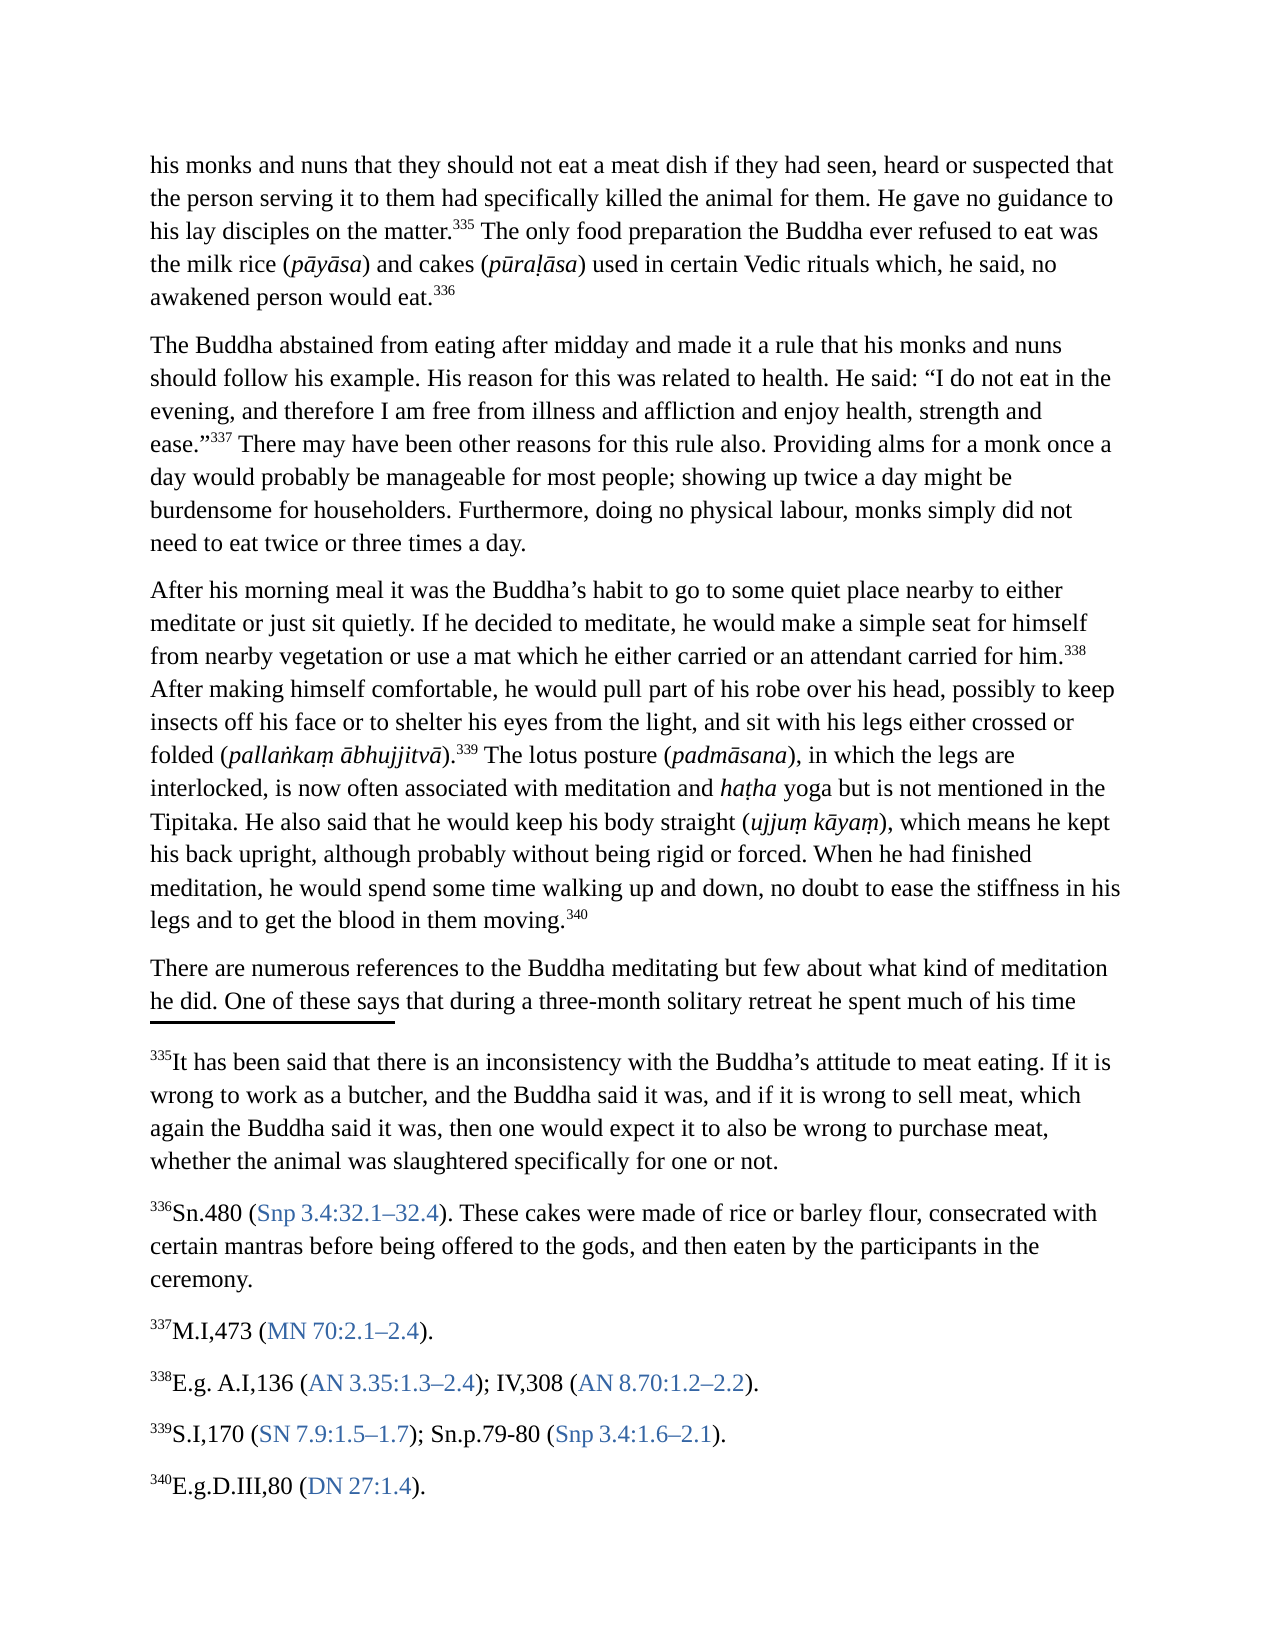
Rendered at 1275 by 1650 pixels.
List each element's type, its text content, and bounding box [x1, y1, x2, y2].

text The Buddha once mentioned in passing that meat served with rice (sāli maṃsodanaṃ) was a usual part of the diet of the time and thus acceptable fare to offer to religious mendicants, something confirmed by other early Indian literature. One text, for example, described a group of people preparing a feast for the Buddha and the monks with him, during which they boiled porridge and rice, made soup and cut up or minced meat (maṃsāni koṭṭenti). While vegetarianism was yet to become a widespread practice in India, samaṇas such as Nanda Vaccha, Kisa Sankicca, Makkhali Gosāla and the Jains were beginning to advocate the practice. The Buddha abstained from meat and fish during the time he was experimenting with self-mortification, but after his awakening he ate anything put in his bowl or served to him during a meal invitation, something the Jains publicly condemned him for if it included meat. He told his monks and nuns that they should not eat a meat dish if they had seen, heard or suspected that the person serving it to them had specifically killed the animal for them. He gave no guidance to his lay disciples on the matter. The only food preparation the Buddha ever refused to eat was the milk rice (pāyāsa) and cakes (pūraḷāsa) used in certain Vedic rituals which, he said, no awakened person would eat. [150, 150, 1125, 311]
text The Buddha abstained from eating after midday and made it a rule that his monks and nuns should follow his example. His reason for this was related to health. He said: “I do not eat in the evening, and therefore I am free from illness and affliction and enjoy health, strength and ease.” There may have been other reasons for this rule also. Providing alms for a monk once a day would probably be manageable for most people; showing up twice a day might be burdensome for householders. Furthermore, doing no physical labour, monks simply did not need to eat twice or three times a day. [150, 330, 1125, 557]
text There are numerous references to the Buddha meditating but few about what kind of meditation he did. One of these says that during a three-month solitary retreat he spent much of his time doing what was called mindfulness of breathing (ānāpāna sati), which involves being aware of the in and out movement of the breath. He described this meditation as inducing a state that was “peaceful, sublime, a deliciously pleasant way of living” (santo ceva paṇīto asecanako sukho ca vihāro). However, a meditative state he described in detail, taught to his disciples, and very likely often spent time in himself, was called jhāna. In its pre-Buddhist usage, this word meant ‘to think’, ‘to contemplate’ or ‘to ruminate’, but the Buddha used it to refer to something quite different and specific. [150, 953, 1125, 1015]
text After his morning meal it was the Buddha’s habit to go to some quiet place nearby to either meditate or just sit quietly. If he decided to meditate, he would make a simple seat for himself from nearby vegetation or use a mat which he either carried or an attendant carried for him. After making himself comfortable, he would pull part of his robe over his head, possibly to keep insects off his face or to shelter his eyes from the light, and sit with his legs either crossed or folded (pallaṅkaṃ ābhujjitvā). The lotus posture (padmāsana), in which the legs are interlocked, is now often associated with meditation and haṭha yoga but is not mentioned in the Tipitaka. He also said that he would keep his body straight (ujjuṃ kāyaṃ), which means he kept his back upright, although probably without being rigid or forced. When he had finished meditation, he would spend some time walking up and down, no doubt to ease the stiffness in his legs and to get the blood in them moving. [150, 575, 1125, 934]
